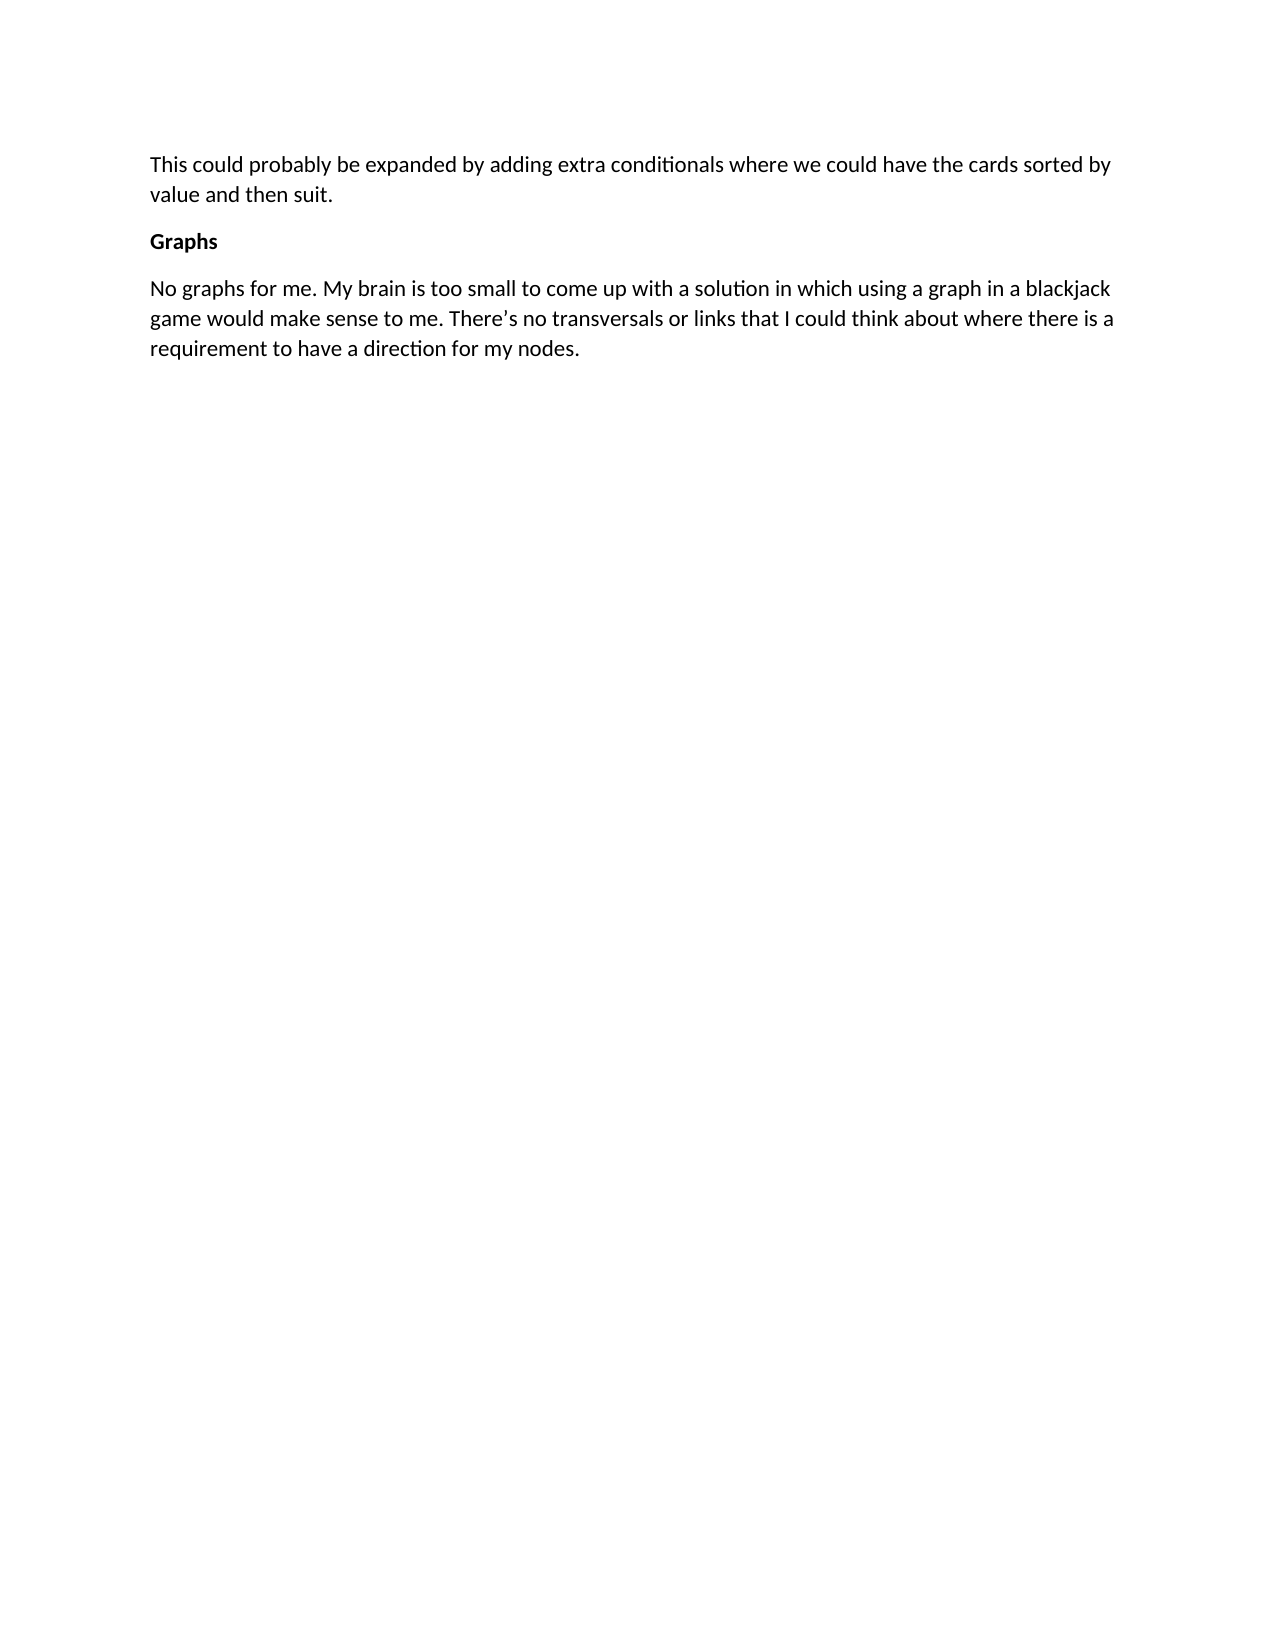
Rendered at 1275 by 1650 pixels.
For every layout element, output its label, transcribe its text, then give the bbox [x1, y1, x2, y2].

text Graphs [150, 227, 1125, 255]
text No graphs for me. My brain is too small to come up with a solution in which using a graph in a blackjack game would make sense to me. There’s no transversals or links that I could think about where there is a requirement to have a direction for my nodes. [150, 274, 1125, 362]
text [150, 150, 1125, 208]
